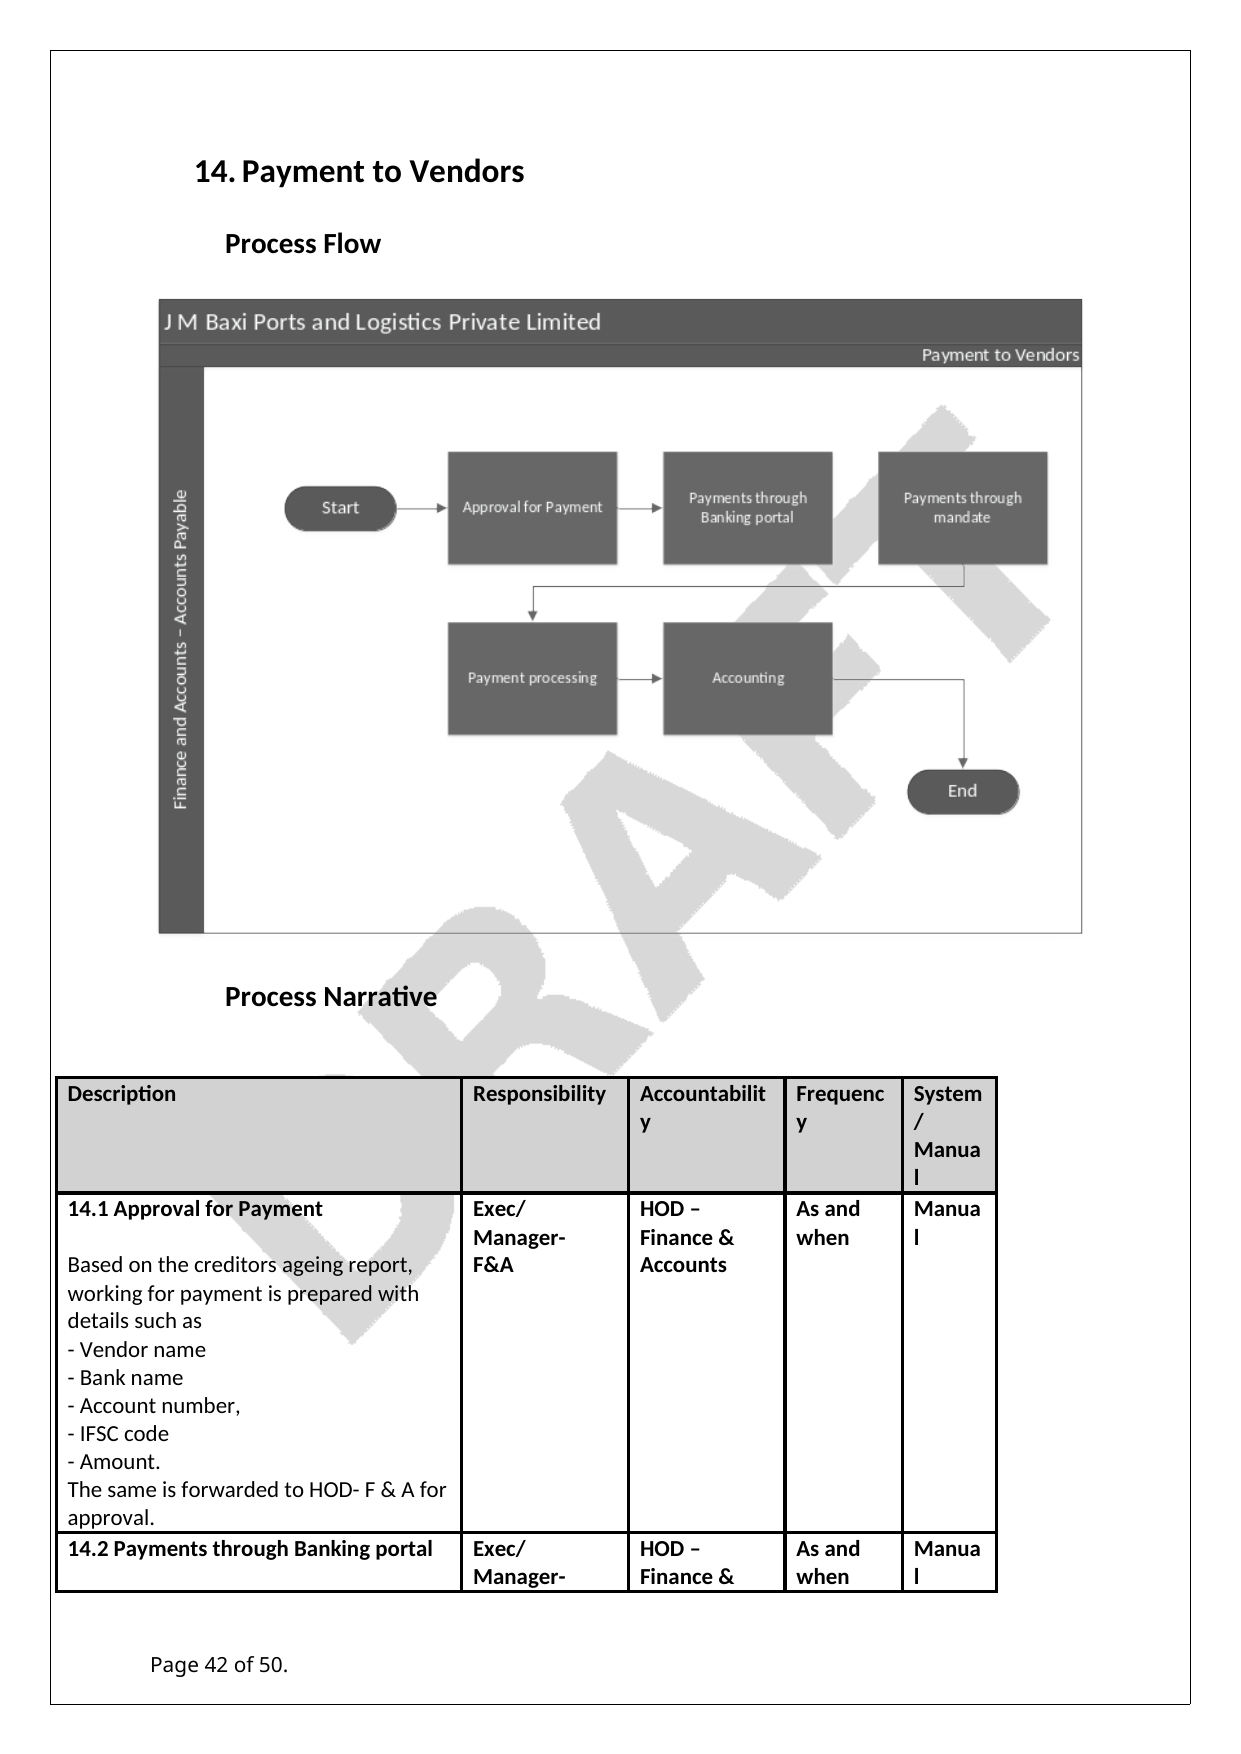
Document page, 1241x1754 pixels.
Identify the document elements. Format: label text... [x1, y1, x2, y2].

table_header Accountability [630, 1079, 783, 1191]
table_cell Manual [904, 1195, 995, 1531]
subtitle Process Narrative [225, 978, 1090, 1014]
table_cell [630, 1534, 783, 1590]
table_header Frequency [787, 1079, 901, 1191]
table_cell As and when [787, 1534, 901, 1590]
table_cell Exec/Manager- F&A [463, 1534, 627, 1590]
table_cell Manual [904, 1534, 995, 1590]
subtitle Process Flow [225, 225, 1090, 260]
table_cell Exec/Manager- F&A [463, 1195, 627, 1531]
table_header Description [58, 1079, 460, 1191]
table_header Responsibility [463, 1079, 627, 1191]
subtitle Payment to Vendors [194, 150, 1090, 225]
table_cell As and when [787, 1195, 901, 1531]
table_cell HOD – Finance & Accounts [630, 1195, 783, 1531]
table_cell 14.1 Approval for Payment Based on the creditors ageing report, working for payment is prepared with details such as - Vendor name - Bank name - Account number, - IFSC code - Amount. The same is forwarded to HOD- F & A for approval. [58, 1195, 460, 1531]
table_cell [58, 1534, 460, 1590]
table_header System / Manual [904, 1079, 995, 1191]
